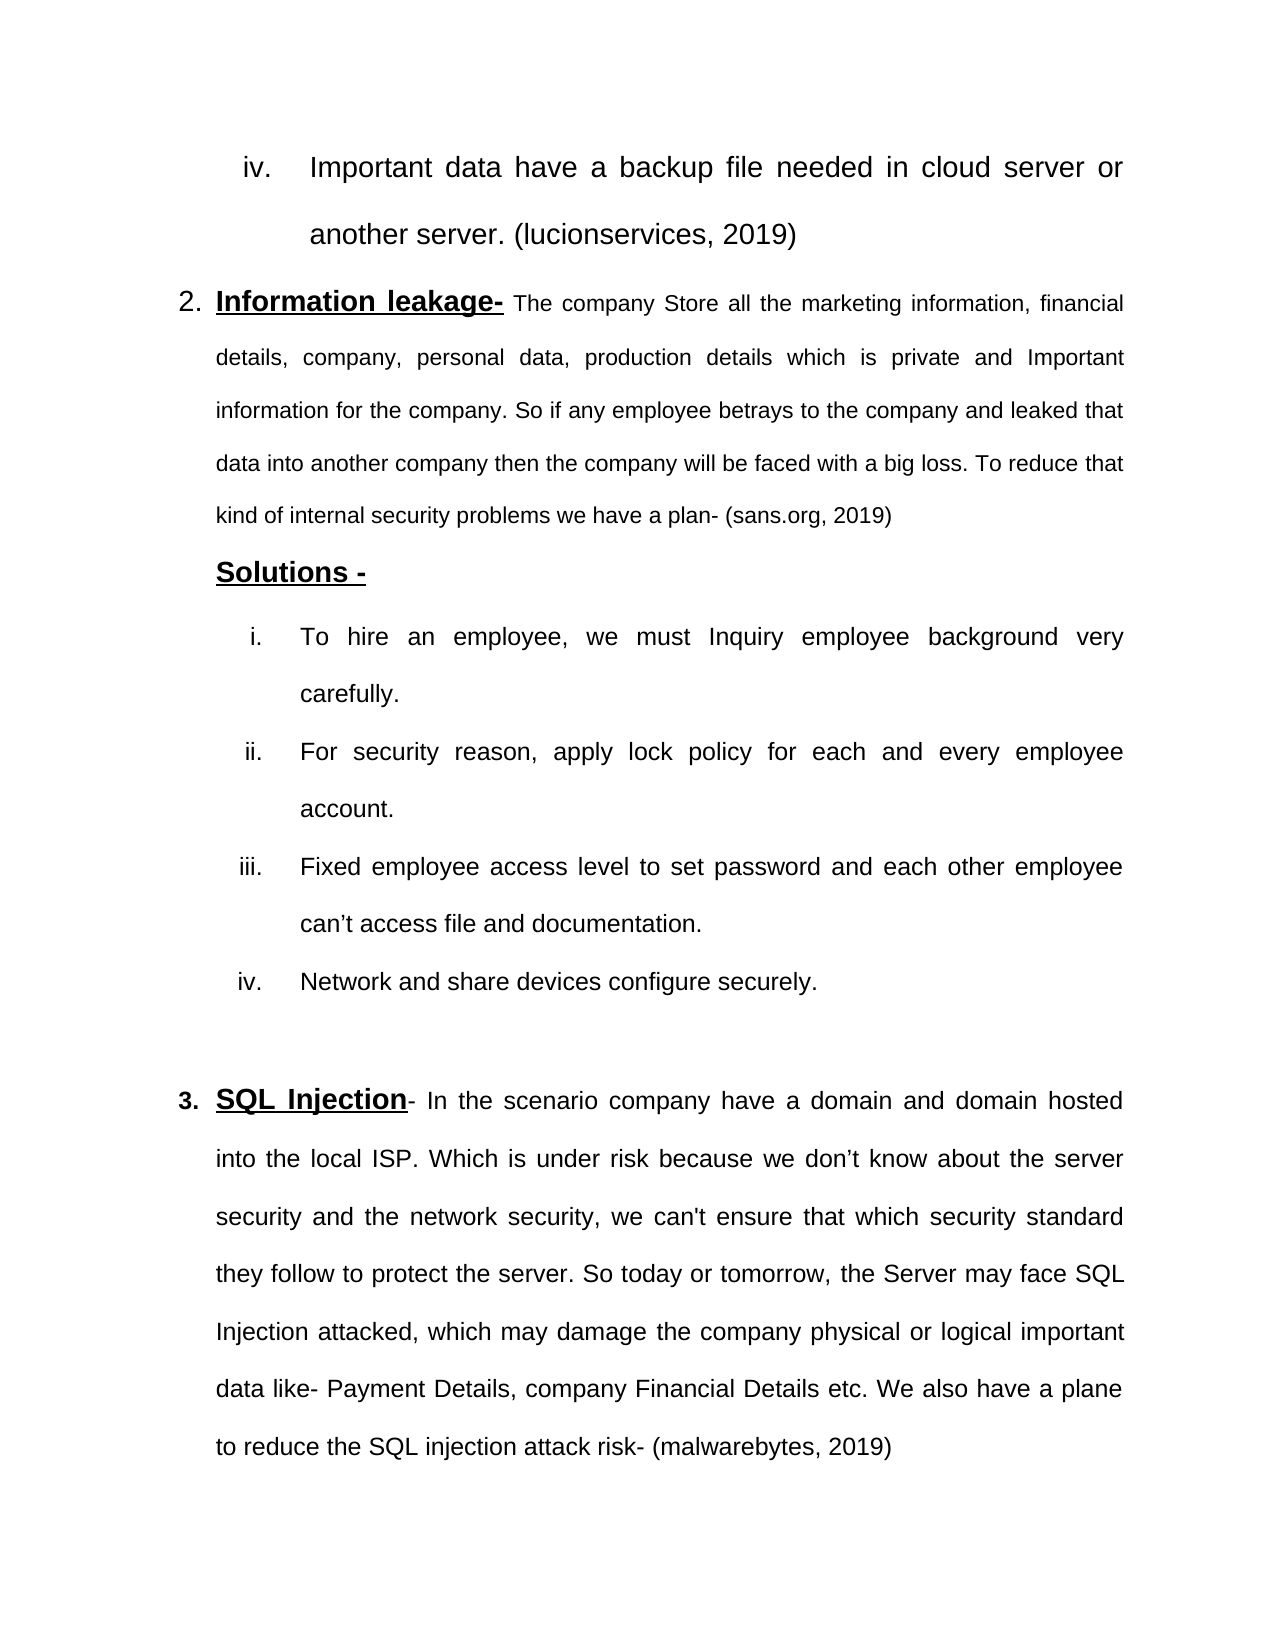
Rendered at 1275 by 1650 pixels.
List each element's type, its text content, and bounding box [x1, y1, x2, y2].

text Solutions - [216, 555, 1125, 588]
list SQL Injection- In the scenario company have a domain and domain hosted into the local ISP. Which is under risk because we don’t know about the server security and the network security, we can't ensure that which security standard they follow to protect the server. So today or tomorrow, the Server may face SQL Injection attacked, which may damage the company physical or logical important data like- Payment Details, company Financial Details etc. We also have a plane to reduce the SQL injection attack risk- [178, 1082, 1125, 1461]
list Fixed employee access level to set password and each other employee can’t access file and documentation. [262, 852, 1125, 938]
list Important data have a backup file needed in cloud server or another server. [272, 150, 1125, 251]
list For security reason, apply lock policy for each and every employee account. [262, 737, 1125, 823]
list To hire an employee, we must Inquiry employee background very carefully. [262, 622, 1125, 708]
list Information leakage- The company Store all the marketing information, financial details, company, personal data, production details which is private and Important information for the company. So if any employee betrays to the company and leaked that data into another company then the company will be faced with a big loss. To reduce that kind of internal security problems we have a plan- [178, 284, 1125, 528]
list Network and share devices configure securely. [262, 967, 1125, 996]
